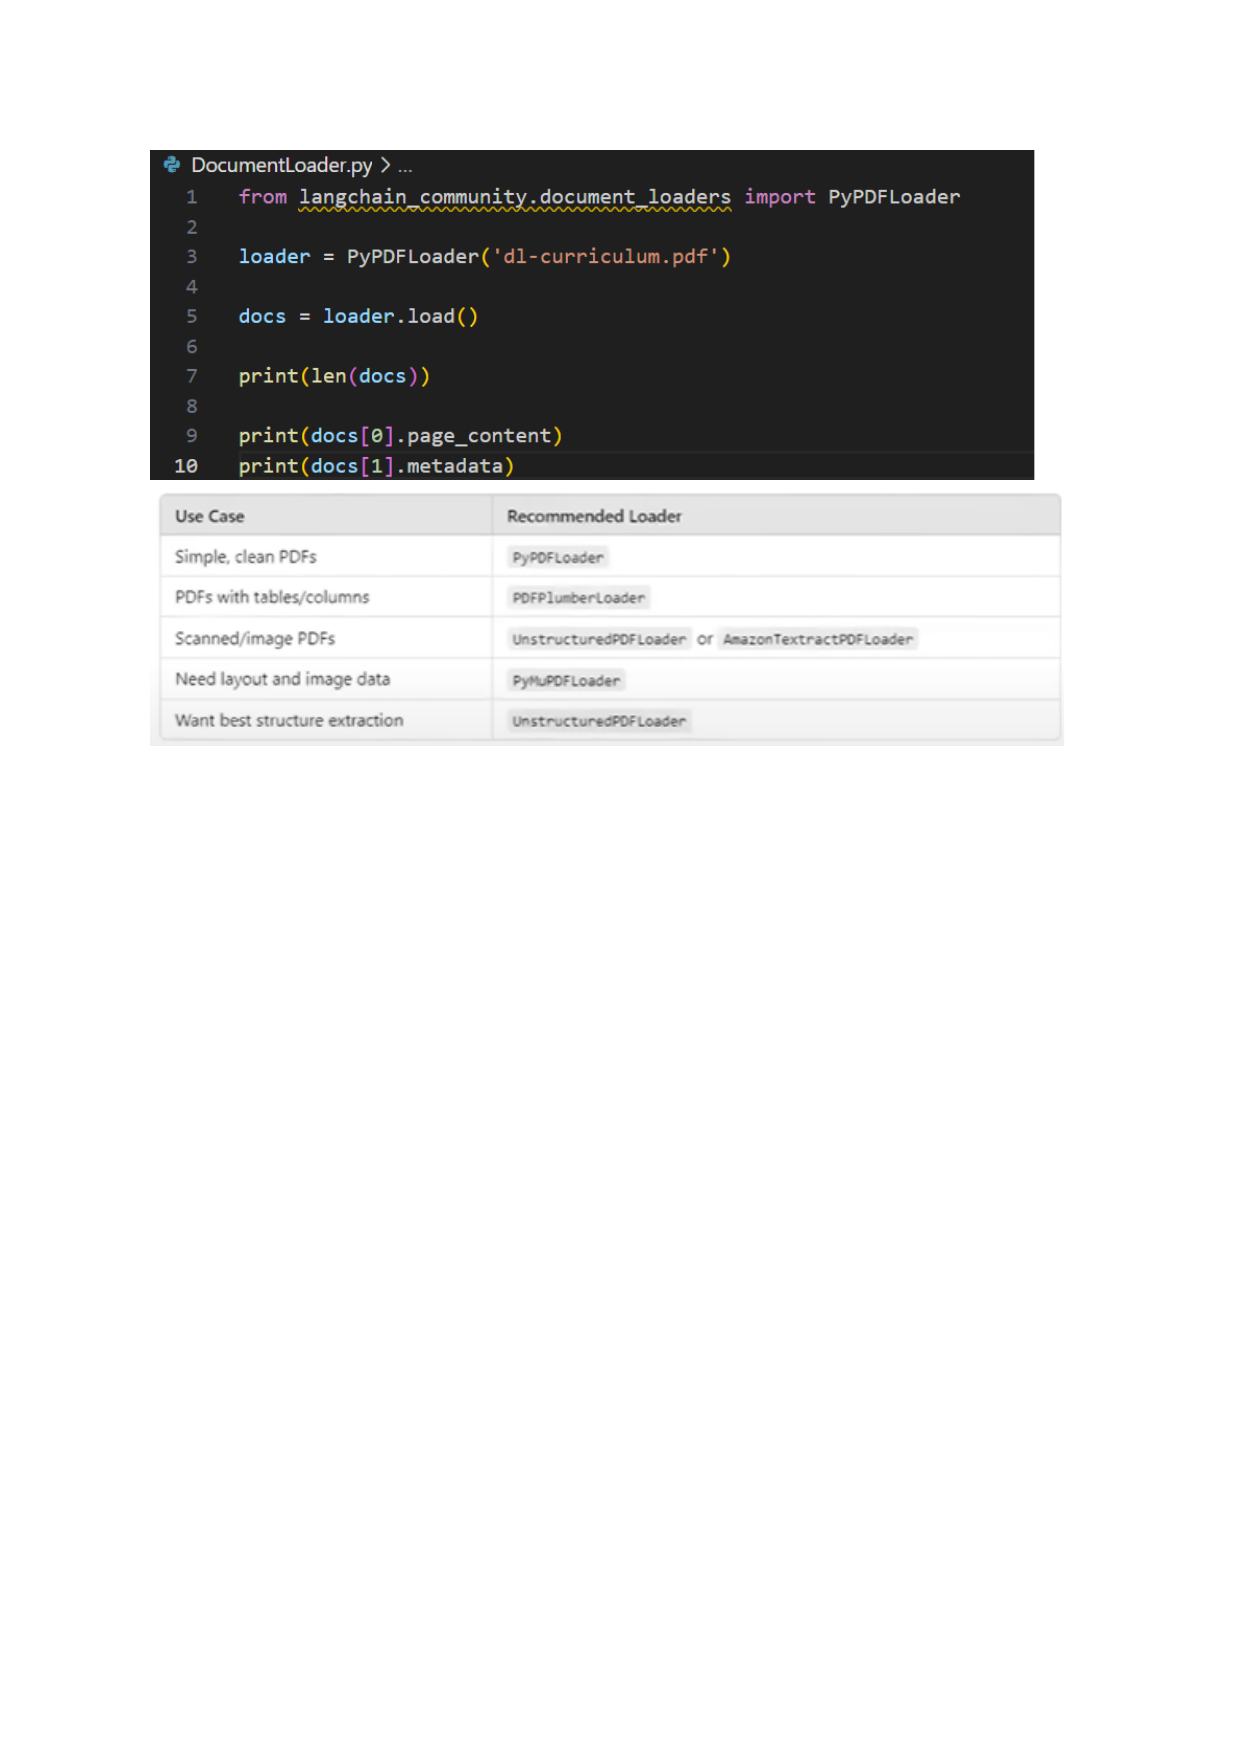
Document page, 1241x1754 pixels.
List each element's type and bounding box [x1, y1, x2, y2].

picture [150, 150, 1035, 480]
picture [150, 484, 1065, 746]
